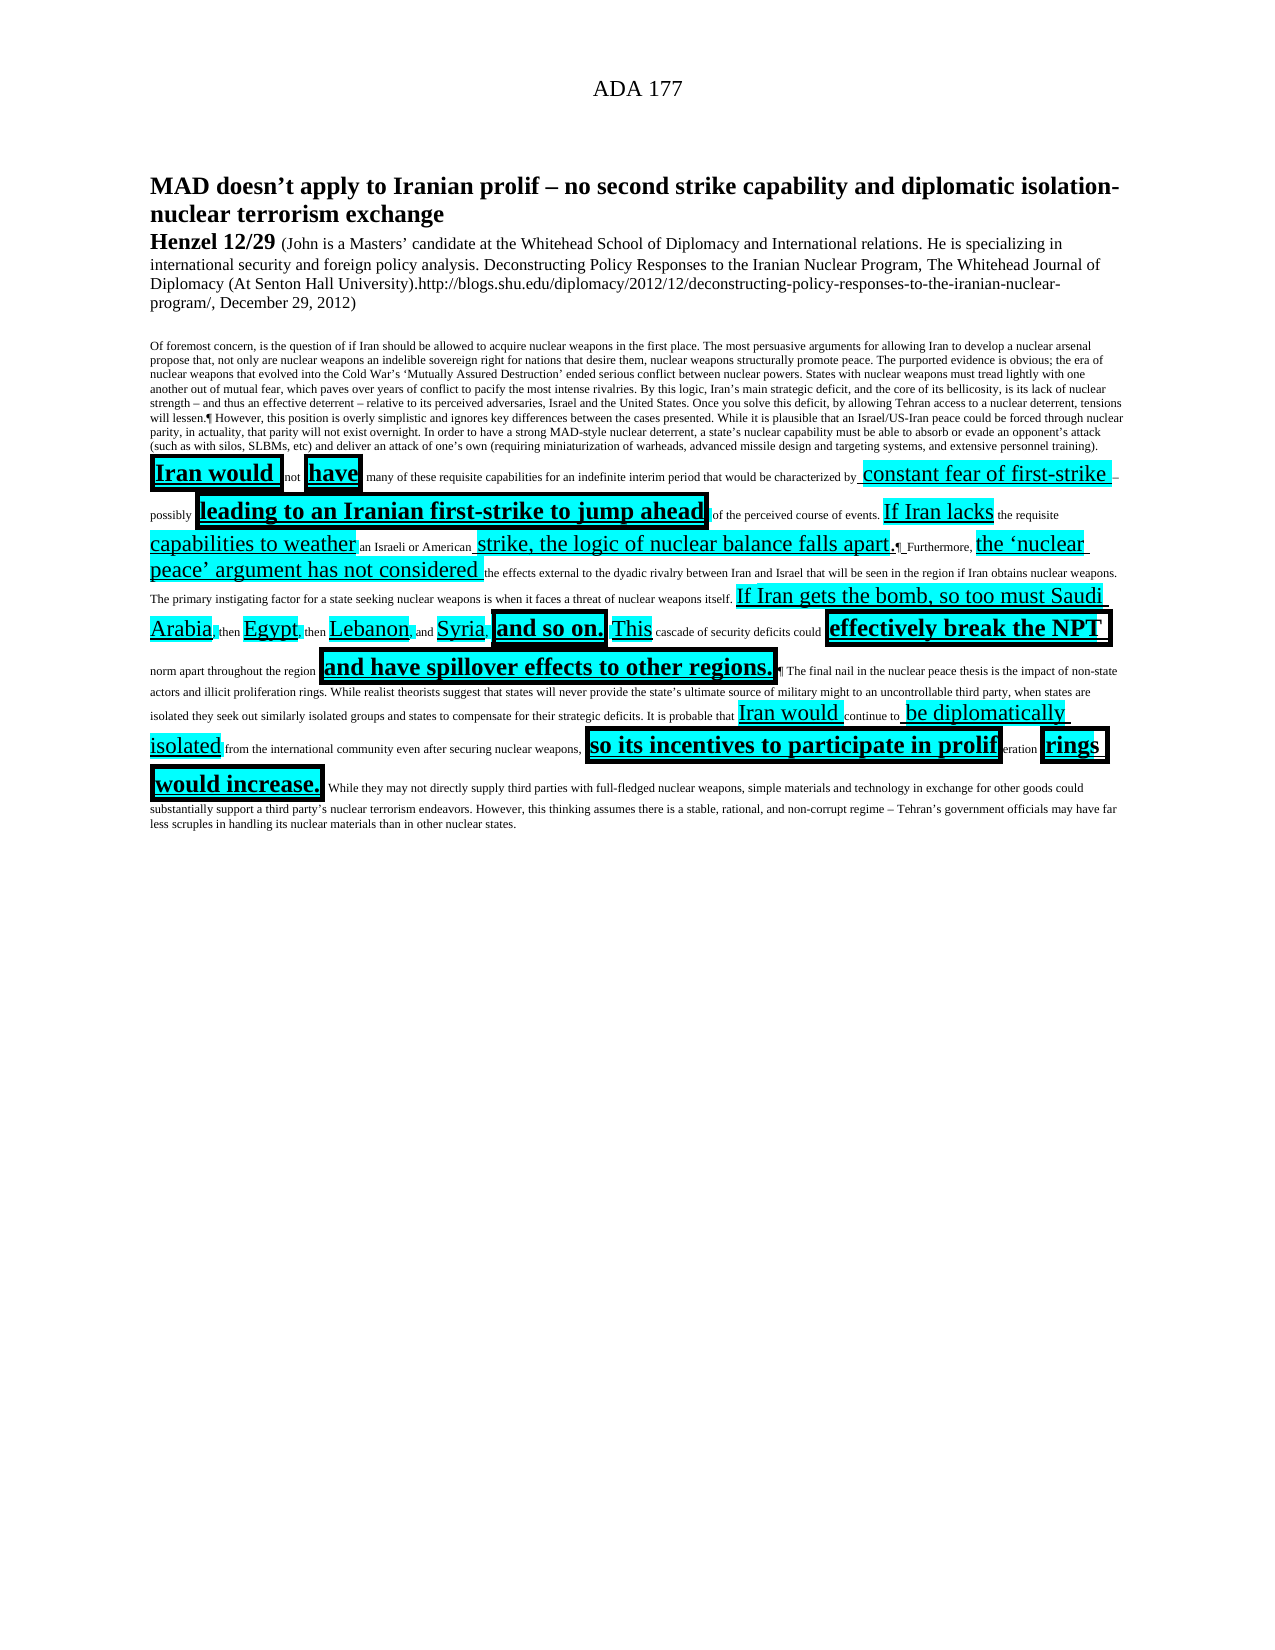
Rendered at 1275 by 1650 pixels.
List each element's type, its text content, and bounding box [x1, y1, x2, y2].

text Of foremost concern, is the question of if Iran should be allowed to acquire nuclear weapons in the first place. The most persuasive arguments for allowing Iran to develop a nuclear arsenal propose that, not only are nuclear weapons an indelible sovereign right for nations that desire them, nuclear weapons structurally promote peace. The purported evidence is obvious; the era of nuclear weapons that evolved into the Cold War’s ‘Mutually Assured Destruction’ ended serious conflict between nuclear powers. States with nuclear weapons must tread lightly with one another out of mutual fear, which paves over years of conflict to pacify the most intense rivalries. By this logic, Iran’s main strategic deficit, and the core of its bellicosity, is its lack of nuclear strength – and thus an effective deterrent – relative to its perceived adversaries, Israel and the United States. Once you solve this deficit, by allowing Tehran access to a nuclear deterrent, tensions will lessen.¶ However, this position is overly simplistic and ignores key differences between the cases presented. While it is plausible that an Israel/US-Iran peace could be forced through nuclear parity, in actuality, that parity will not exist overnight. In order to have a strong MAD-style nuclear deterrent, a state’s nuclear capability must be able to absorb or evade an opponent’s attack (such as with silos, SLBMs, etc) and deliver an attack of one’s own (requiring miniaturization of warheads, advanced missile design and targeting systems, and extensive personnel training). Iran would not have many of these requisite capabilities for an indefinite interim period that would be characterized by constant fear of first-strike – possibly leading to an Iranian first-strike to jump ahead of the perceived course of events. If Iran lacks the requisite capabilities to weather an Israeli or American strike, the logic of nuclear balance falls apart.¶ Furthermore, the ‘nuclear peace’ argument has not considered the effects external to the dyadic rivalry between Iran and Israel that will be seen in the region if Iran obtains nuclear weapons. The primary instigating factor for a state seeking nuclear weapons is when it faces a threat of nuclear weapons itself. If Iran gets the bomb, so too must Saudi Arabia, then Egypt, then Lebanon, and Syria, and so on. This cascade of security deficits could effectively break the NPT norm apart throughout the region and have spillover effects to other regions.¶ The final nail in the nuclear peace thesis is the impact of non-state actors and illicit proliferation rings. While realist theorists suggest that states will never provide the state’s ultimate source of military might to an uncontrollable third party, when states are isolated they seek out similarly isolated groups and states to compensate for their strategic deficits. It is probable that Iran would continue to be diplomatically isolated from the international community even after securing nuclear weapons, so its incentives to participate in proliferation rings would increase. While they may not directly supply third parties with full-fledged nuclear weapons, simple materials and technology in exchange for other goods could substantially support a third party’s nuclear terrorism endeavors. However, this thinking assumes there is a stable, rational, and non-corrupt regime – Tehran’s government officials may have far less scruples in handling its nuclear materials than in other nuclear states. [150, 338, 1125, 831]
text Henzel 12/29 (John is a Masters’ candidate at the Whitehead School of Diplomacy and International relations. He is specializing in international security and foreign policy analysis. Deconstructing Policy Responses to the Iranian Nuclear Program, The Whitehead Journal of Diplomacy (At Senton Hall University).http://blogs.shu.edu/diplomacy/2012/12/deconstructing-policy-responses-to-the-iranian-nuclear-program/, December 29, 2012) [150, 228, 1125, 312]
subtitle MAD doesn’t apply to Iranian prolif – no second strike capability and diplomatic isolation- nuclear terrorism exchange [150, 171, 1125, 228]
